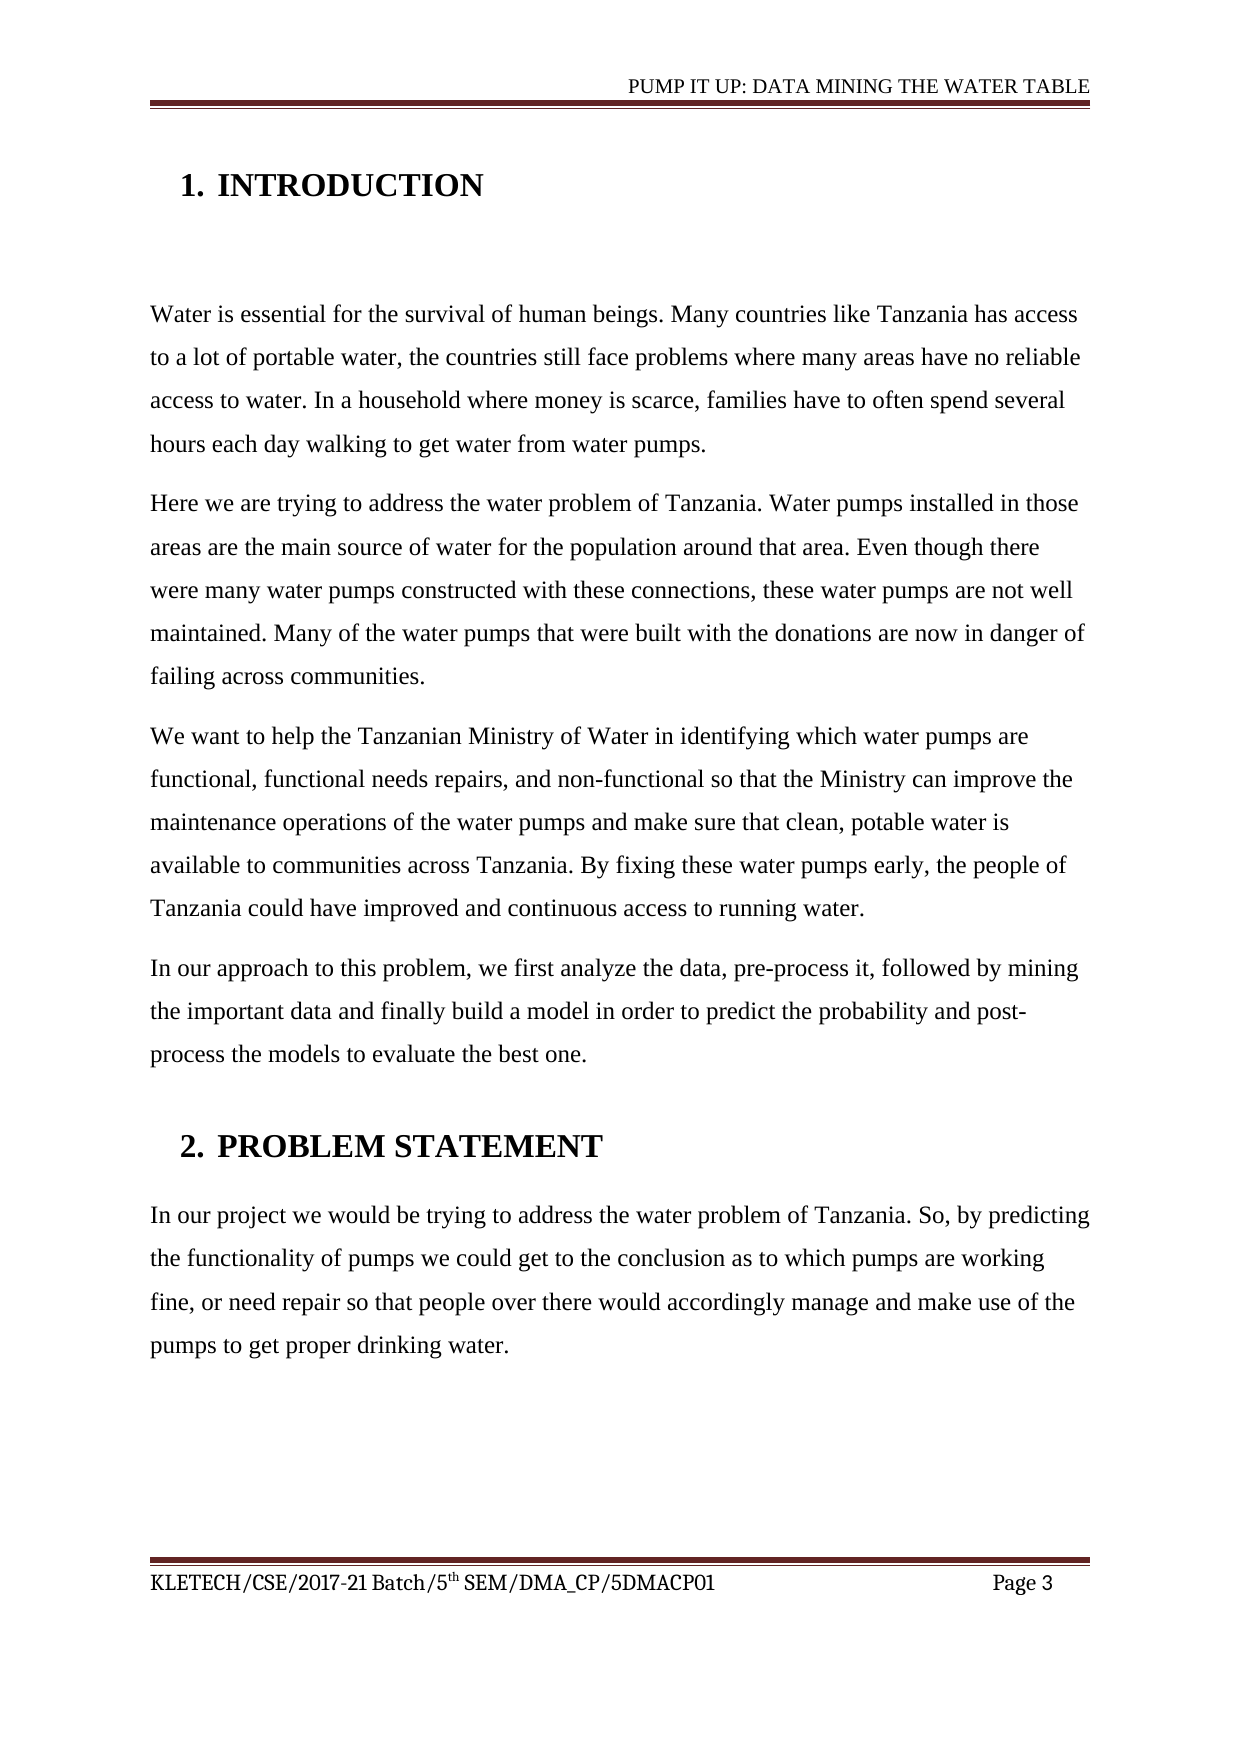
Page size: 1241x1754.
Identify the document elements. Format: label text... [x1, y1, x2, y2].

text In our approach to this problem, we first analyze the data, pre-process it, followed by mining the important data and finally build a model in order to predict the probability and post-process the models to evaluate the best one. [150, 953, 1090, 1068]
list INTRODUCTION [179, 165, 1090, 204]
list PROBLEM STATEMENT [179, 1126, 1090, 1164]
text We want to help the Tanzanian Ministry of Water in identifying which water pumps are functional, functional needs repairs, and non-functional so that the Ministry can improve the maintenance operations of the water pumps and make sure that clean, potable water is available to communities across Tanzania. By fixing these water pumps early, the people of Tanzania could have improved and continuous access to running water. [150, 721, 1090, 922]
text In our project we would be trying to address the water problem of Tanzania. So, by predicting the functionality of pumps we could get to the conclusion as to which pumps are working fine, or need repair so that people over there would accordingly manage and make use of the pumps to get proper drinking water. [150, 1200, 1090, 1358]
text Water is essential for the survival of human beings. Many countries like Tanzania has access to a lot of portable water, the countries still face problems where many areas have no reliable access to water. In a household where money is scarce, families have to often spend several hours each day walking to get water from water pumps. [150, 299, 1090, 457]
text Here we are trying to address the water problem of Tanzania. Water pumps installed in those areas are the main source of water for the population around that area. Even though there were many water pumps constructed with these connections, these water pumps are not well maintained. Many of the water pumps that were built with the donations are now in danger of failing across communities. [150, 488, 1090, 690]
